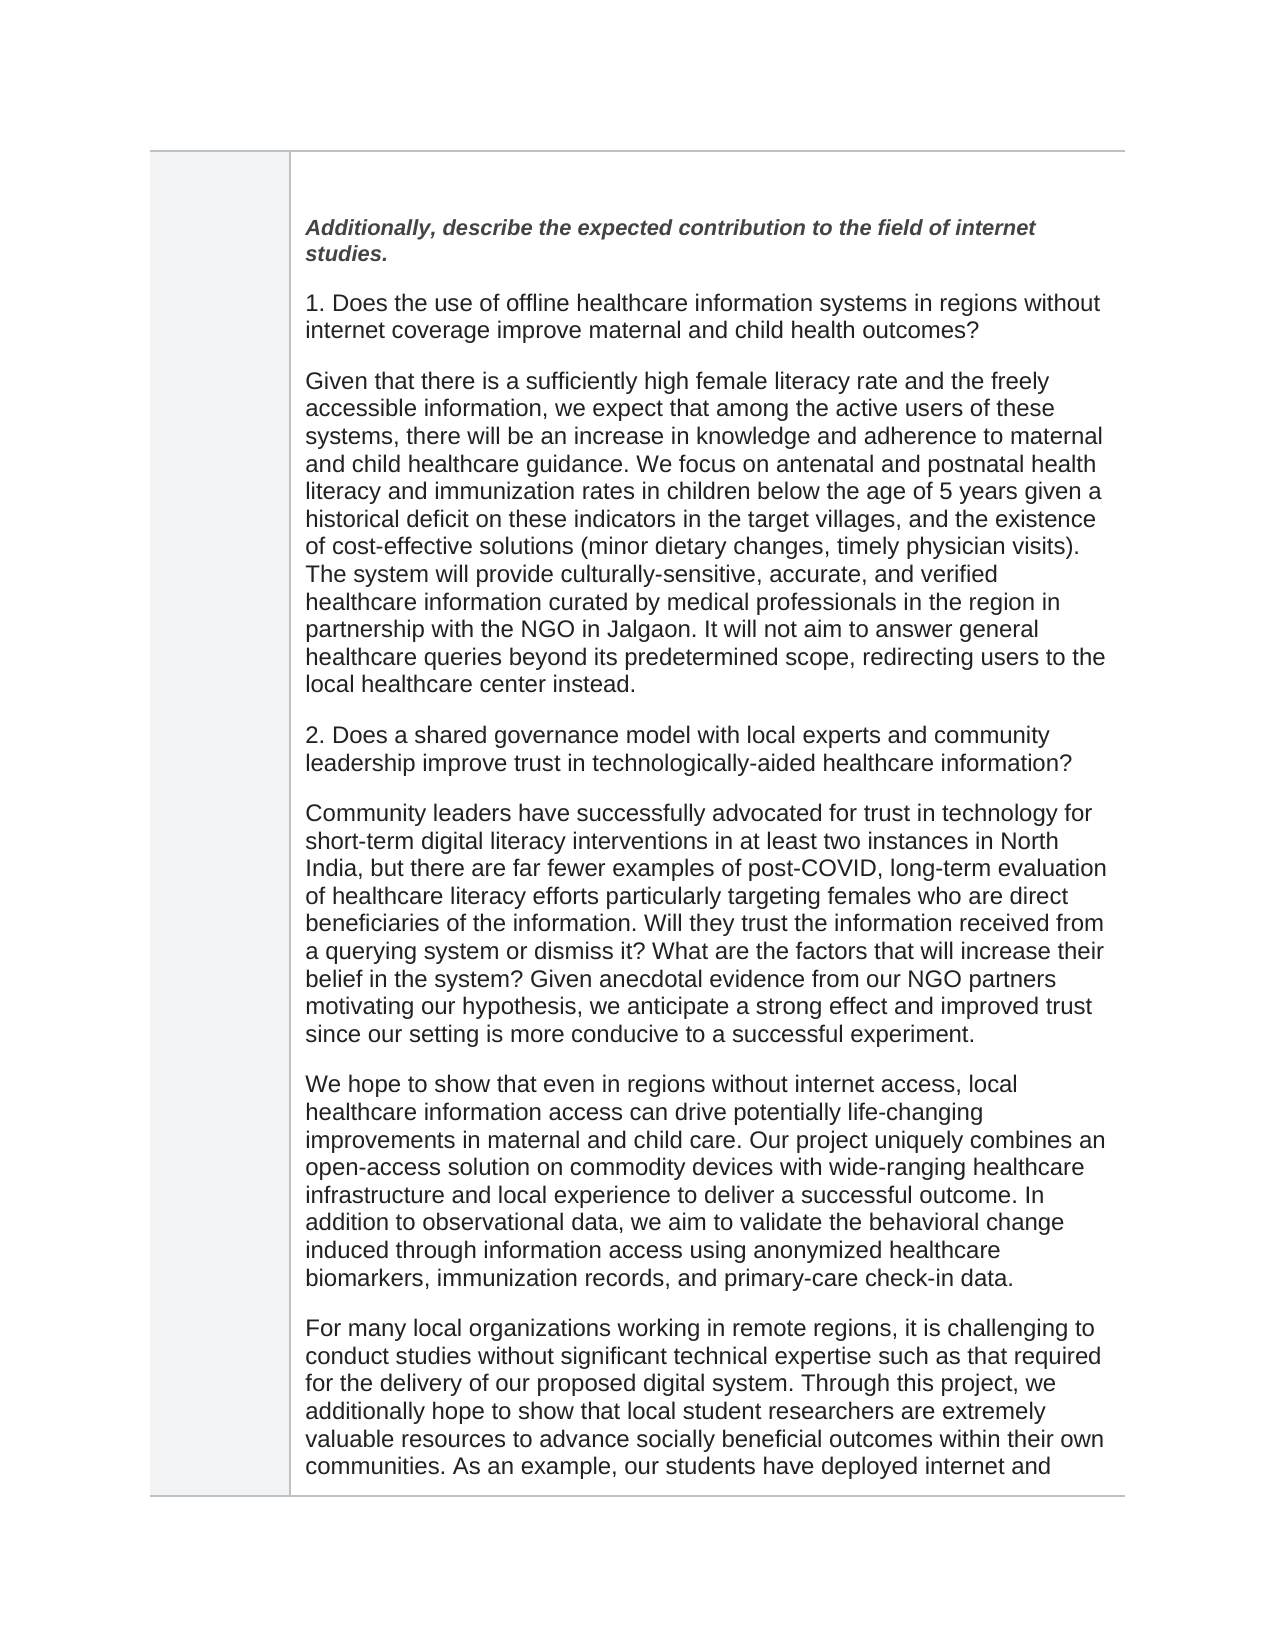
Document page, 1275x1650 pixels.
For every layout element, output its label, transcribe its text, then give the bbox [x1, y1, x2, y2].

table_header To [150, 152, 289, 1495]
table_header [291, 152, 1125, 1495]
